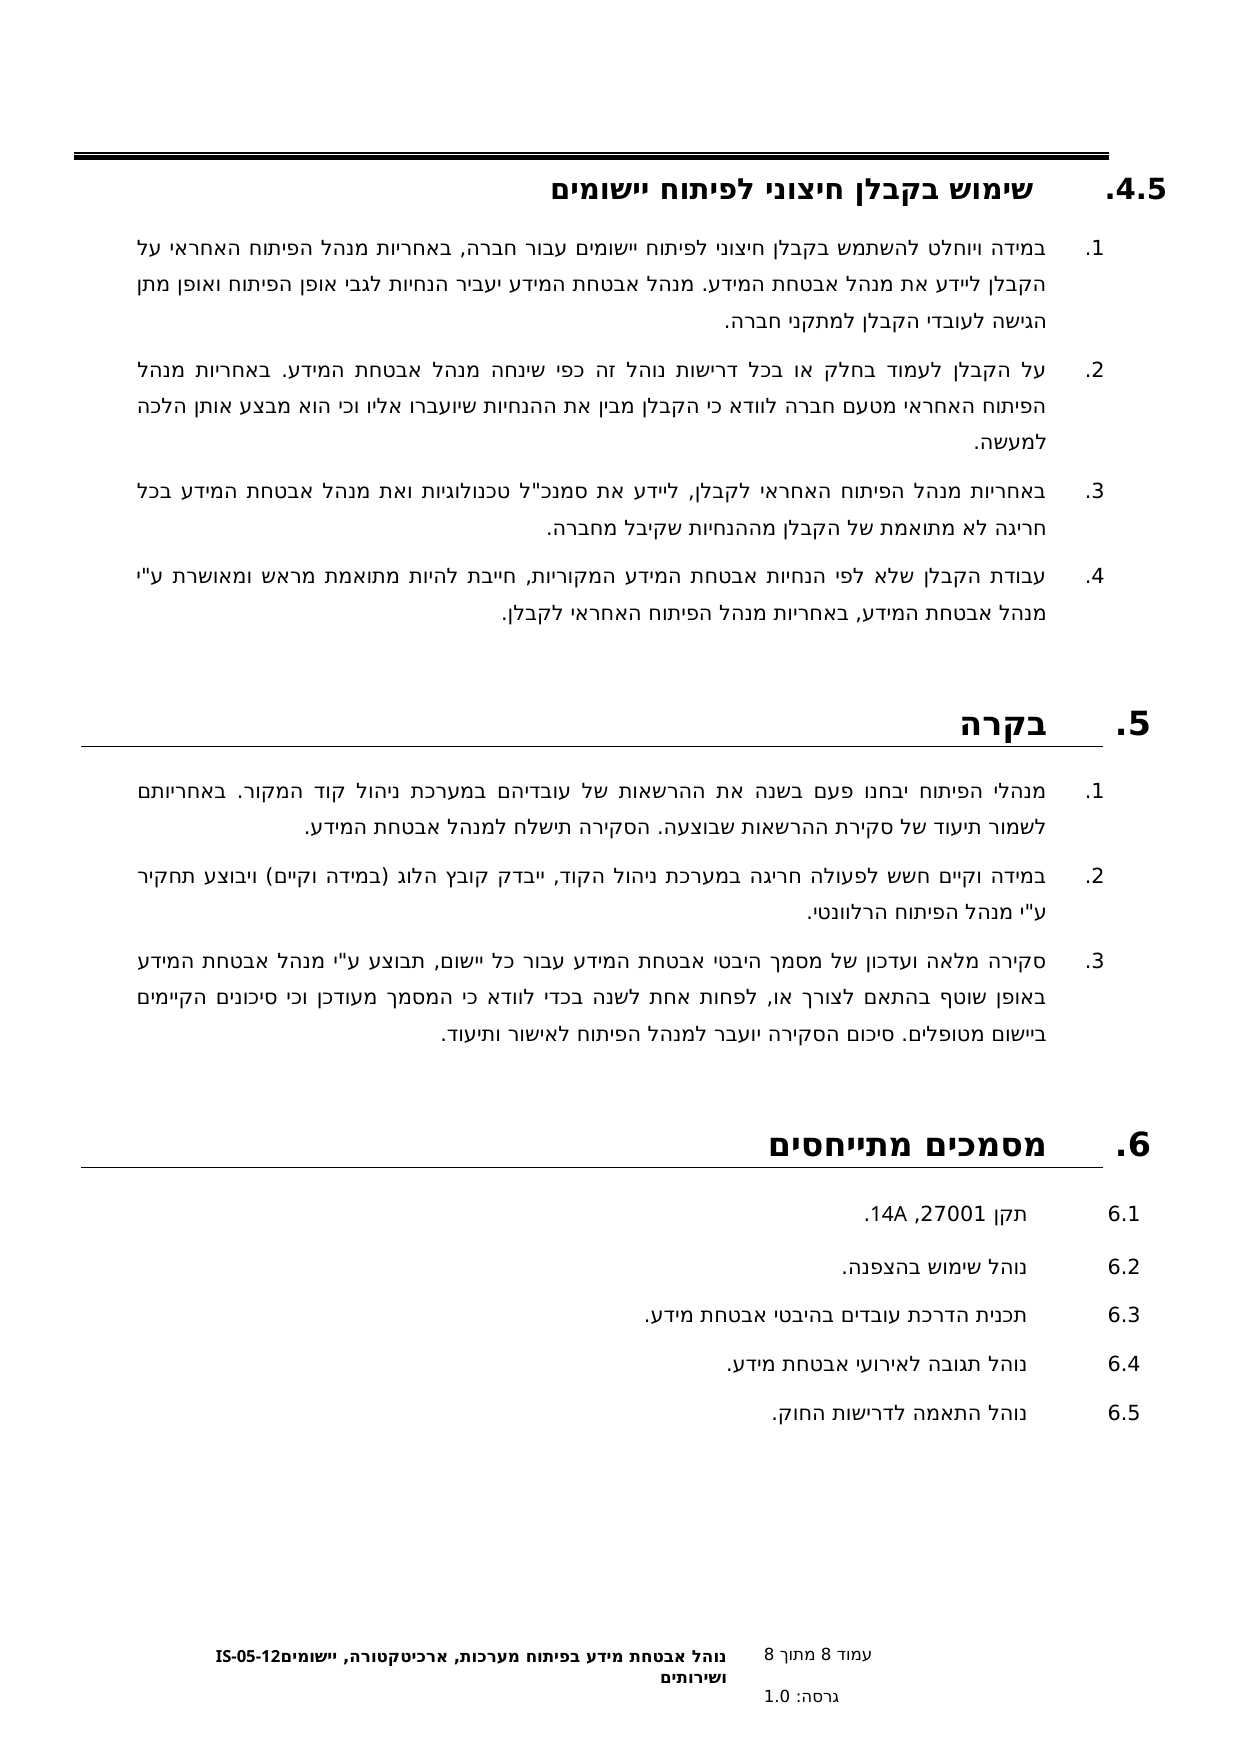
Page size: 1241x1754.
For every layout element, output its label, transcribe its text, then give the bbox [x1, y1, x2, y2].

subtitle מסמכים מתייחסים [81, 1126, 1103, 1167]
list תכנית הדרכת עובדים בהיבטי אבטחת מידע. [136, 1303, 1107, 1328]
list במידה וקיים חשש לפעולה חריגה במערכת ניהול הקוד, ייבדק קובץ הלוג (במידה וקיים) ויבוצע תחקיר ע"י מנהל הפיתוח הרלוונטי. [136, 864, 1084, 924]
list עבודת הקבלן שלא לפי הנחיות אבטחת המידע המקוריות, חייבת להיות מתואמת מראש ומאושרת ע"י מנהל אבטחת המידע, באחריות מנהל הפיתוח האחראי לקבלן. [136, 564, 1084, 625]
list נוהל תגובה לאירועי אבטחת מידע. [136, 1352, 1107, 1377]
list סקירה מלאה ועדכון של מסמך היבטי אבטחת המידע עבור כל יישום, תבוצע ע"י מנהל אבטחת המידע באופן שוטף בהתאם לצורך או, לפחות אחת לשנה בכדי לוודא כי המסמך מעודכן וכי סיכונים הקיימים ביישום מטופלים. סיכום הסקירה יועבר למנהל הפיתוח לאישור ותיעוד. [136, 949, 1084, 1046]
list נוהל שימוש בהצפנה. [136, 1255, 1107, 1279]
list במידה ויוחלט להשתמש בקבלן חיצוני לפיתוח יישומים עבור חברה, באחריות מנהל הפיתוח האחראי על הקבלן ליידע את מנהל אבטחת המידע. מנהל אבטחת המידע יעביר הנחיות לגבי אופן הפיתוח ואופן מתן הגישה לעובדי הקבלן למתקני חברה. [136, 236, 1084, 333]
list תקן 27001, 14A. [136, 1199, 1107, 1228]
subtitle בקרה [81, 705, 1103, 746]
subtitle שימוש בקבלן חיצוני לפיתוח יישומים [136, 173, 1104, 207]
list נוהל התאמה לדרישות החוק. [136, 1401, 1107, 1426]
list באחריות מנהל הפיתוח האחראי לקבלן, ליידע את סמנכ"ל טכנולוגיות ואת מנהל אבטחת המידע בכל חריגה לא מתואמת של הקבלן מההנחיות שקיבל מחברה. [136, 479, 1084, 540]
list על הקבלן לעמוד בחלק או בכל דרישות נוהל זה כפי שינחה מנהל אבטחת המידע. באחריות מנהל הפיתוח האחראי מטעם חברה לוודא כי הקבלן מבין את ההנחיות שיועברו אליו וכי הוא מבצע אותן הלכה למעשה. [136, 358, 1084, 455]
list מנהלי הפיתוח יבחנו פעם בשנה את ההרשאות של עובדיהם במערכת ניהול קוד המקור. באחריותם לשמור תיעוד של סקירת ההרשאות שבוצעה. הסקירה תישלח למנהל אבטחת המידע. [136, 779, 1084, 839]
